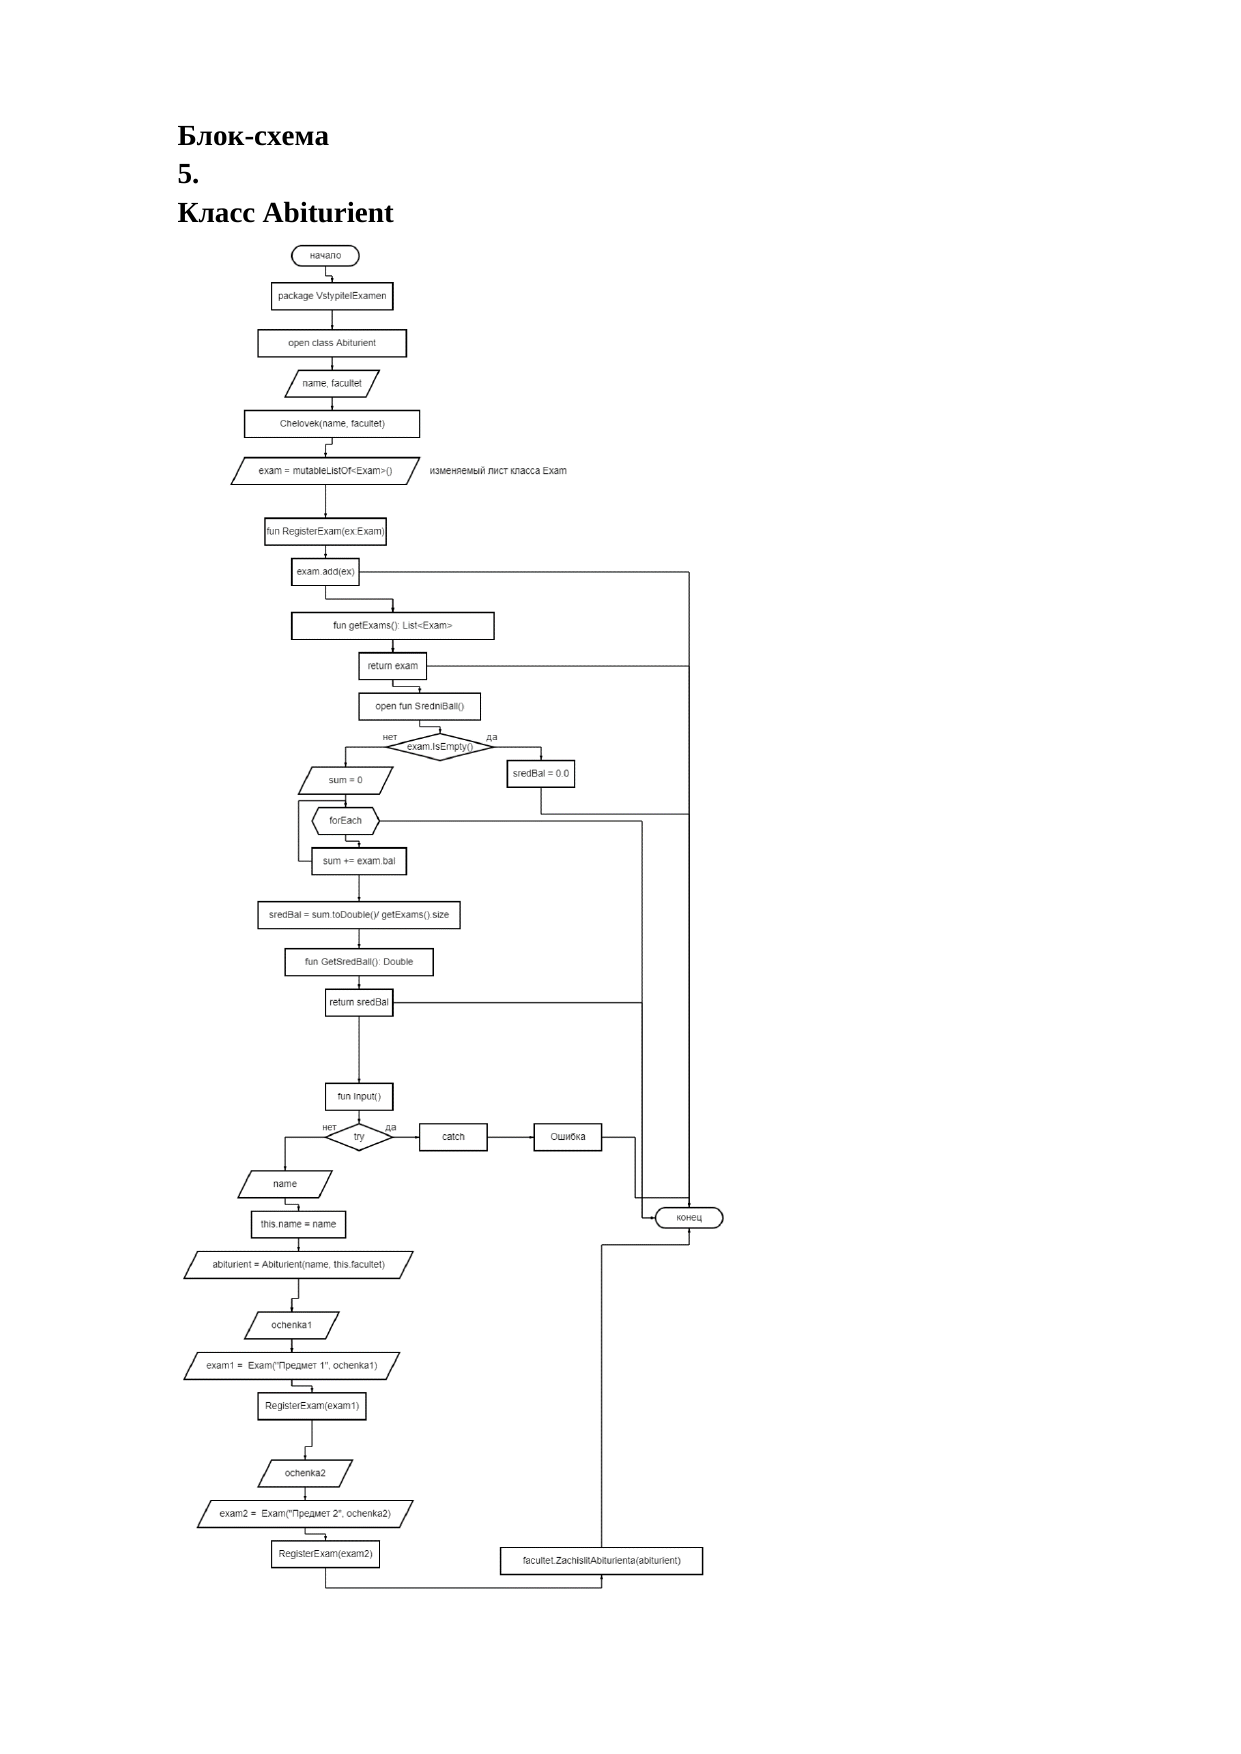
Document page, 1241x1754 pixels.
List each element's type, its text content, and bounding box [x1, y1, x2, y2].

picture [177, 232, 736, 1601]
